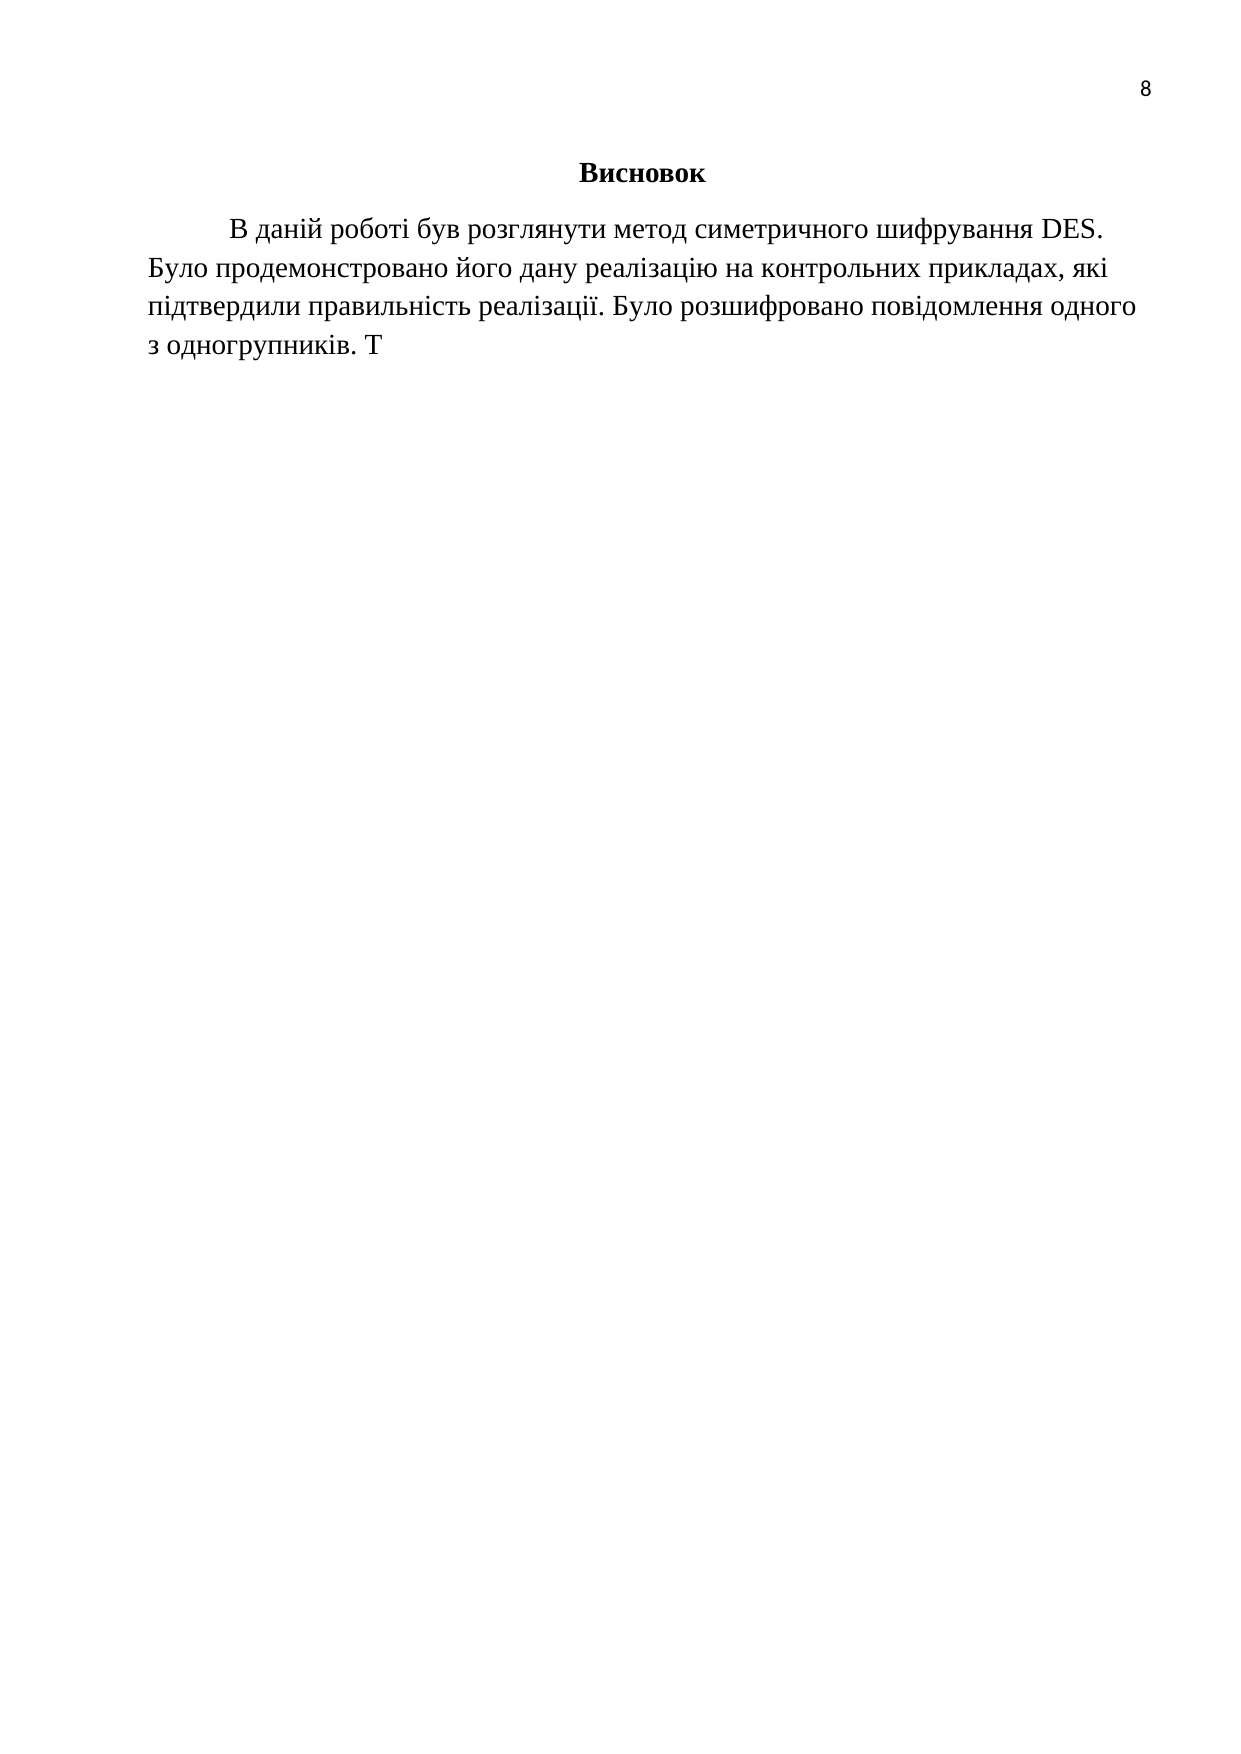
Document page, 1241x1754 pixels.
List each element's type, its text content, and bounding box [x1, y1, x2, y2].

subtitle Висновок [74, 155, 1152, 188]
text В даній роботі був розглянути метод симетричного шифрування DES. Було продемонстровано його дану реалізацію на контрольних прикладах, які підтвердили правильність реалізації. Було розшифровано повідомлення одного з одногрупників. Т [148, 211, 1152, 361]
